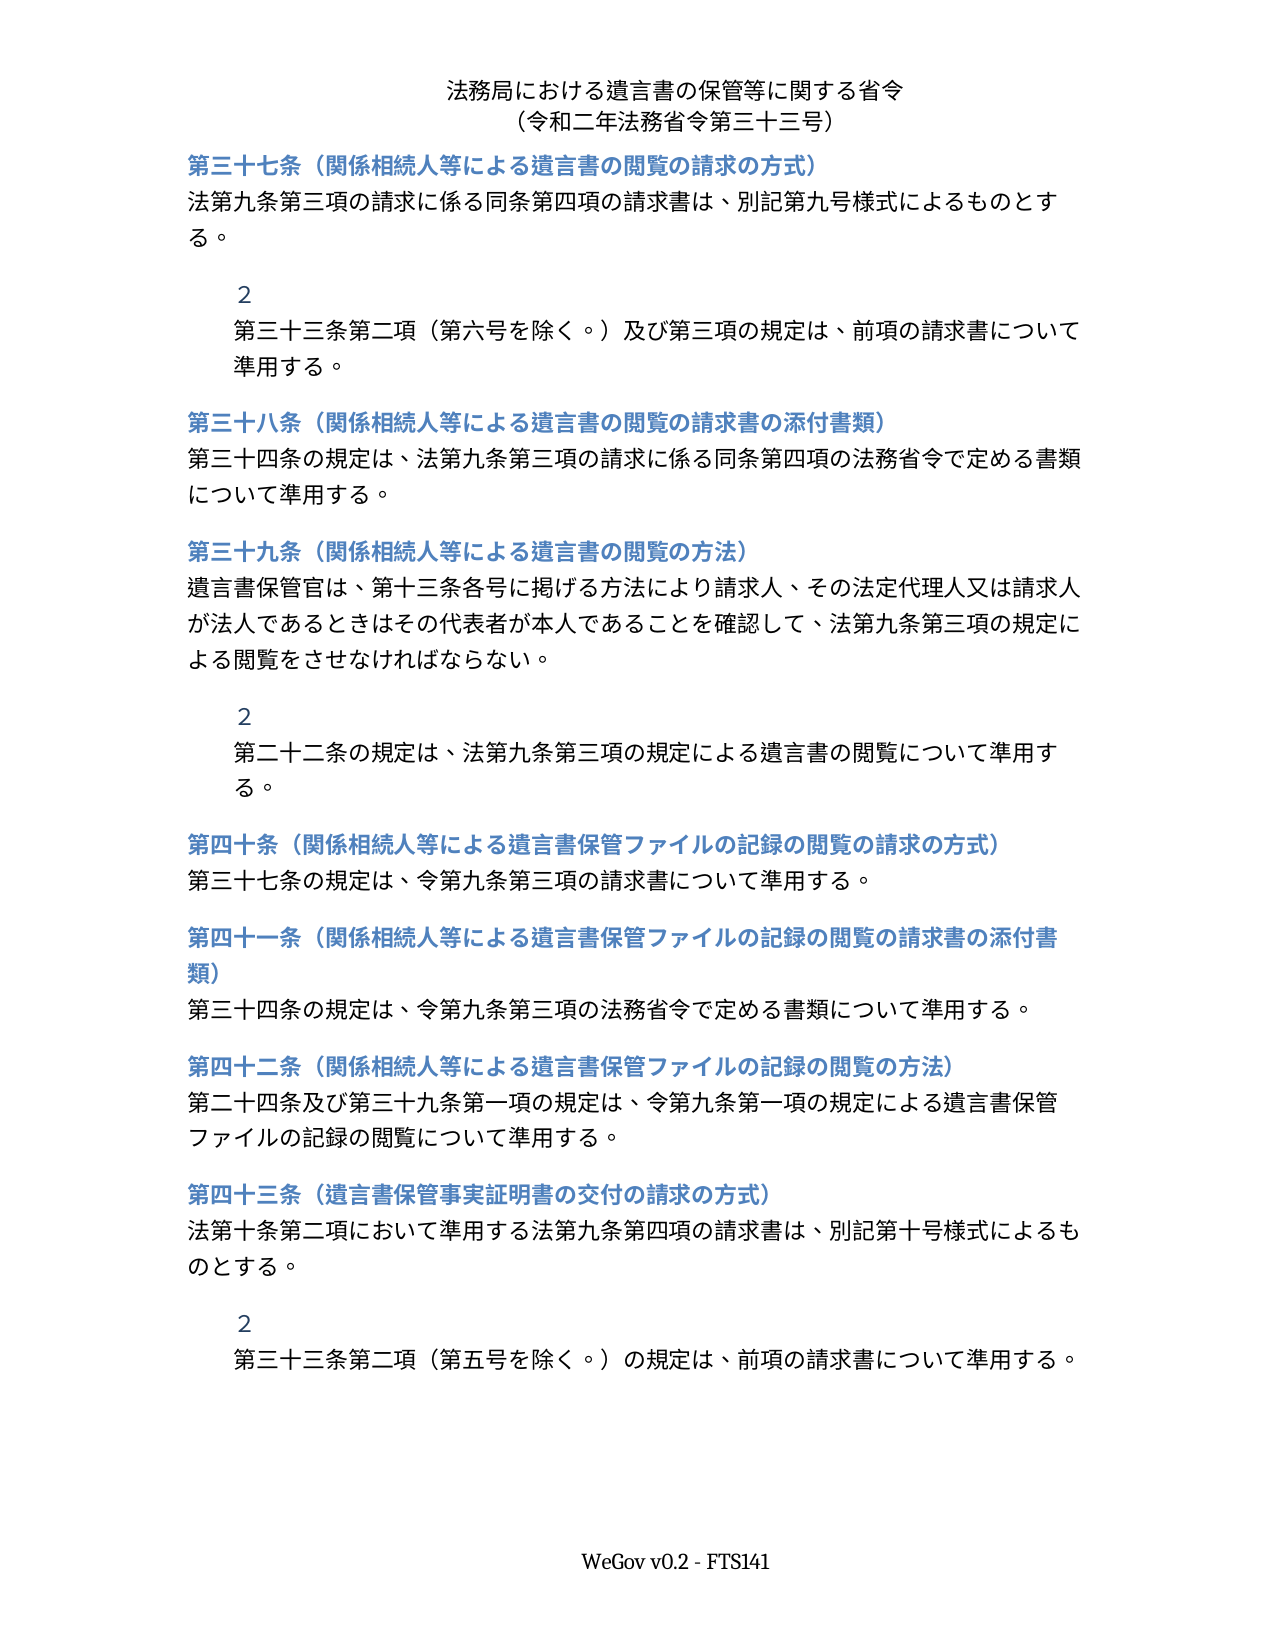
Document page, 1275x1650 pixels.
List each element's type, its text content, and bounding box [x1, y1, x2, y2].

subtitle 第四十三条（遺言書保管事実証明書の交付の請求の方式） [187, 1179, 1087, 1210]
text 遺言書保管官は、第十三条各号に掲げる方法により請求人、その法定代理人又は請求人が法人であるときはその代表者が本人であることを確認して、法第九条第三項の規定による閲覧をさせなければならない。 [187, 572, 1087, 675]
text 法第九条第三項の請求に係る同条第四項の請求書は、別記第九号様式によるものとする。 [187, 186, 1087, 253]
subtitle ２ [233, 279, 1087, 310]
subtitle ２ [233, 701, 1087, 732]
text 第二十四条及び第三十九条第一項の規定は、令第九条第一項の規定による遺言書保管ファイルの記録の閲覧について準用する。 [187, 1086, 1087, 1154]
subtitle 第四十二条（関係相続人等による遺言書保管ファイルの記録の閲覧の方法） [187, 1051, 1087, 1082]
subtitle 第四十一条（関係相続人等による遺言書保管ファイルの記録の閲覧の請求書の添付書類） [187, 922, 1087, 989]
subtitle 第三十九条（関係相続人等による遺言書の閲覧の方法） [187, 536, 1087, 567]
subtitle 第四十条（関係相続人等による遺言書保管ファイルの記録の閲覧の請求の方式） [187, 829, 1087, 860]
text 第三十三条第二項（第五号を除く。）の規定は、前項の請求書について準用する。 [233, 1344, 1087, 1375]
text 第三十四条の規定は、法第九条第三項の請求に係る同条第四項の法務省令で定める書類について準用する。 [187, 443, 1087, 510]
text 法第十条第二項において準用する法第九条第四項の請求書は、別記第十号様式によるものとする。 [187, 1215, 1087, 1282]
text 第三十七条の規定は、令第九条第三項の請求書について準用する。 [187, 865, 1087, 896]
text 第三十四条の規定は、令第九条第三項の法務省令で定める書類について準用する。 [187, 994, 1087, 1025]
subtitle 第三十八条（関係相続人等による遺言書の閲覧の請求書の添付書類） [187, 407, 1087, 438]
text 第三十三条第二項（第六号を除く。）及び第三項の規定は、前項の請求書について準用する。 [233, 314, 1087, 382]
text 第二十二条の規定は、法第九条第三項の規定による遺言書の閲覧について準用する。 [233, 736, 1087, 804]
subtitle ２ [233, 1308, 1087, 1339]
subtitle 第三十七条（関係相続人等による遺言書の閲覧の請求の方式） [187, 150, 1087, 181]
